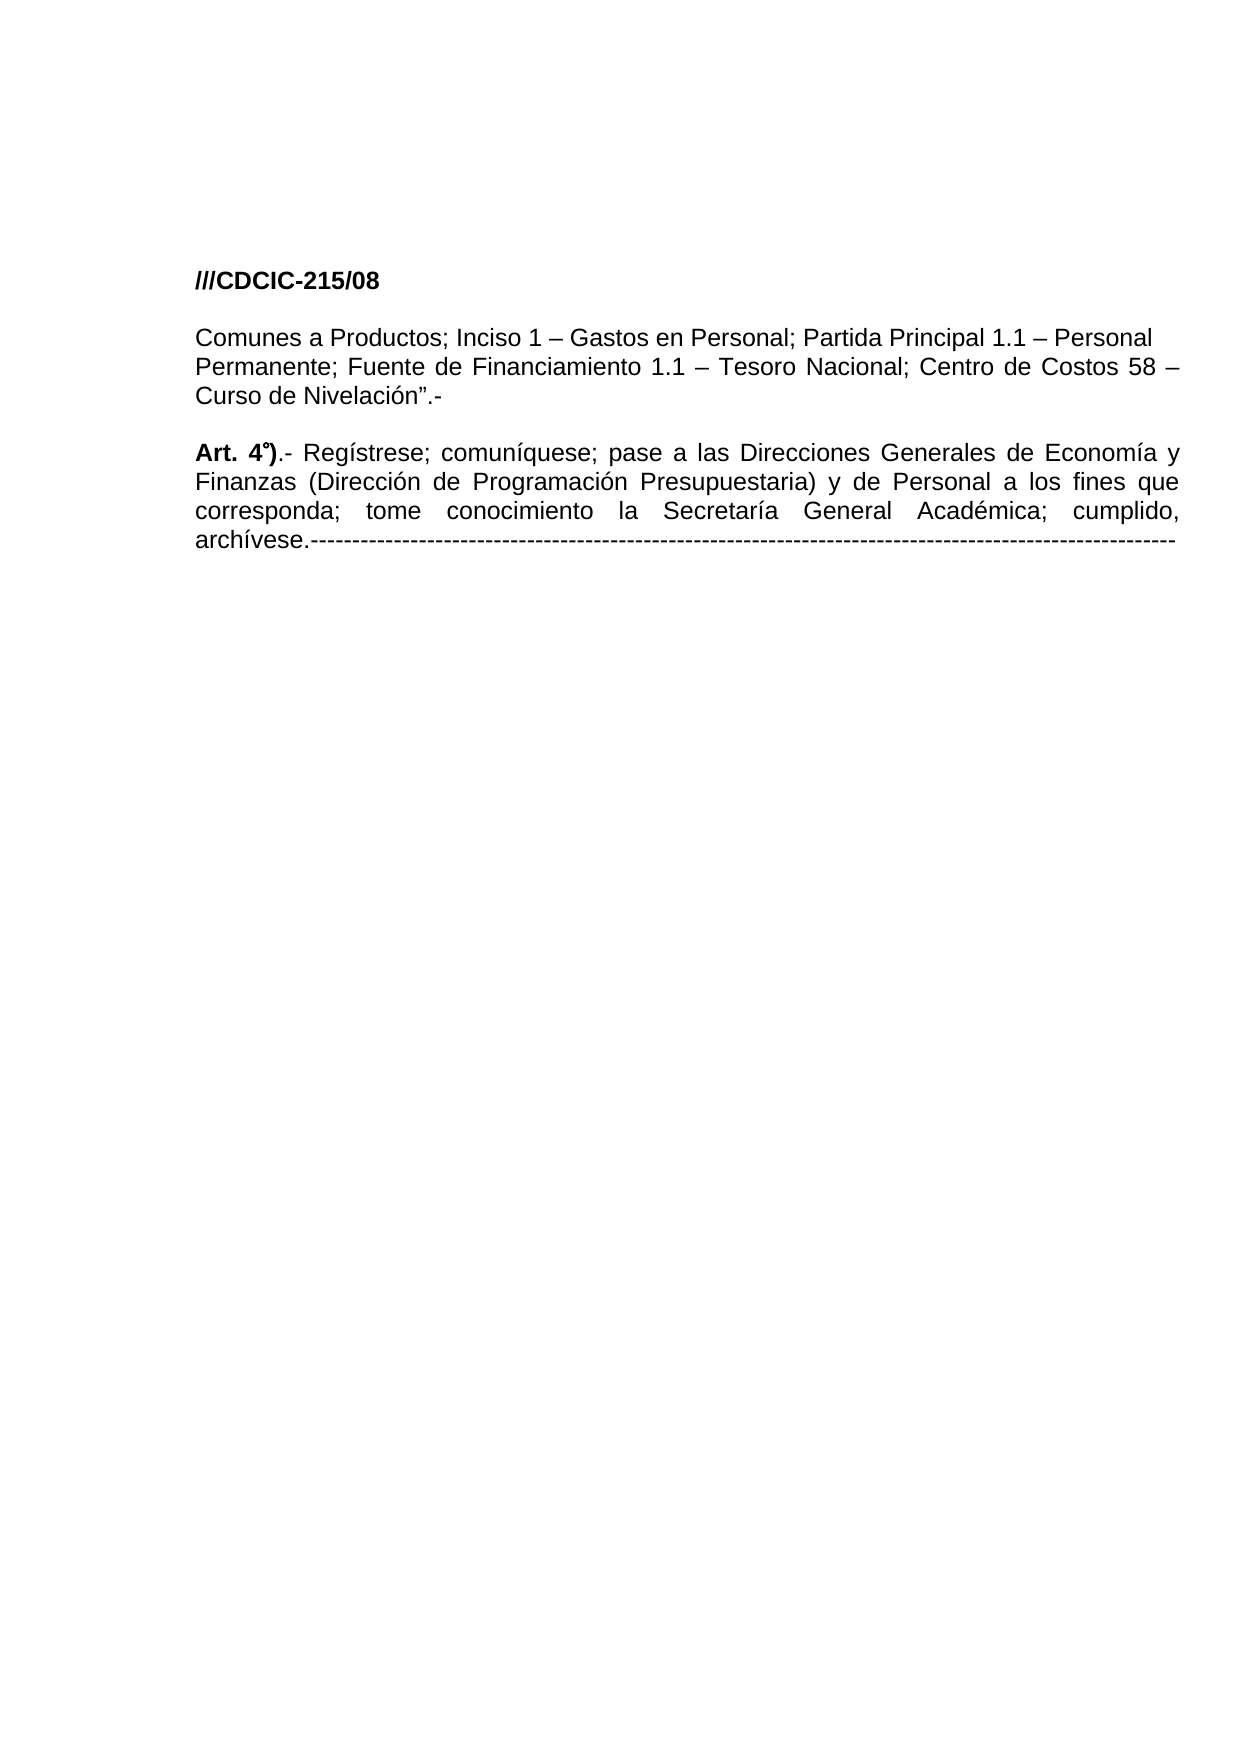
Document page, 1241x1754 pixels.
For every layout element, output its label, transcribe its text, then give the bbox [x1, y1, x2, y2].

text Art. 4).- Regístrese; comuníquese; pase a las Direcciones Generales de Economía y Finanzas (Dirección de Programación Presupuestaria) y de Personal a los fines que corresponda; tome conocimiento la Secretaría General Académica; cumplido, archívese.-------------------------------------------------------------------------------------------------------- [195, 438, 1181, 553]
text Comunes a Productos; Inciso 1 – Gastos en Personal; Partida Principal 1.1 – Personal [195, 323, 1181, 352]
text ///CDCIC-215/08 [195, 266, 1181, 294]
text Permanente; Fuente de Financiamiento 1.1 – Tesoro Nacional; Centro de Costos 58 – Curso de Nivelación”.- [195, 352, 1181, 409]
